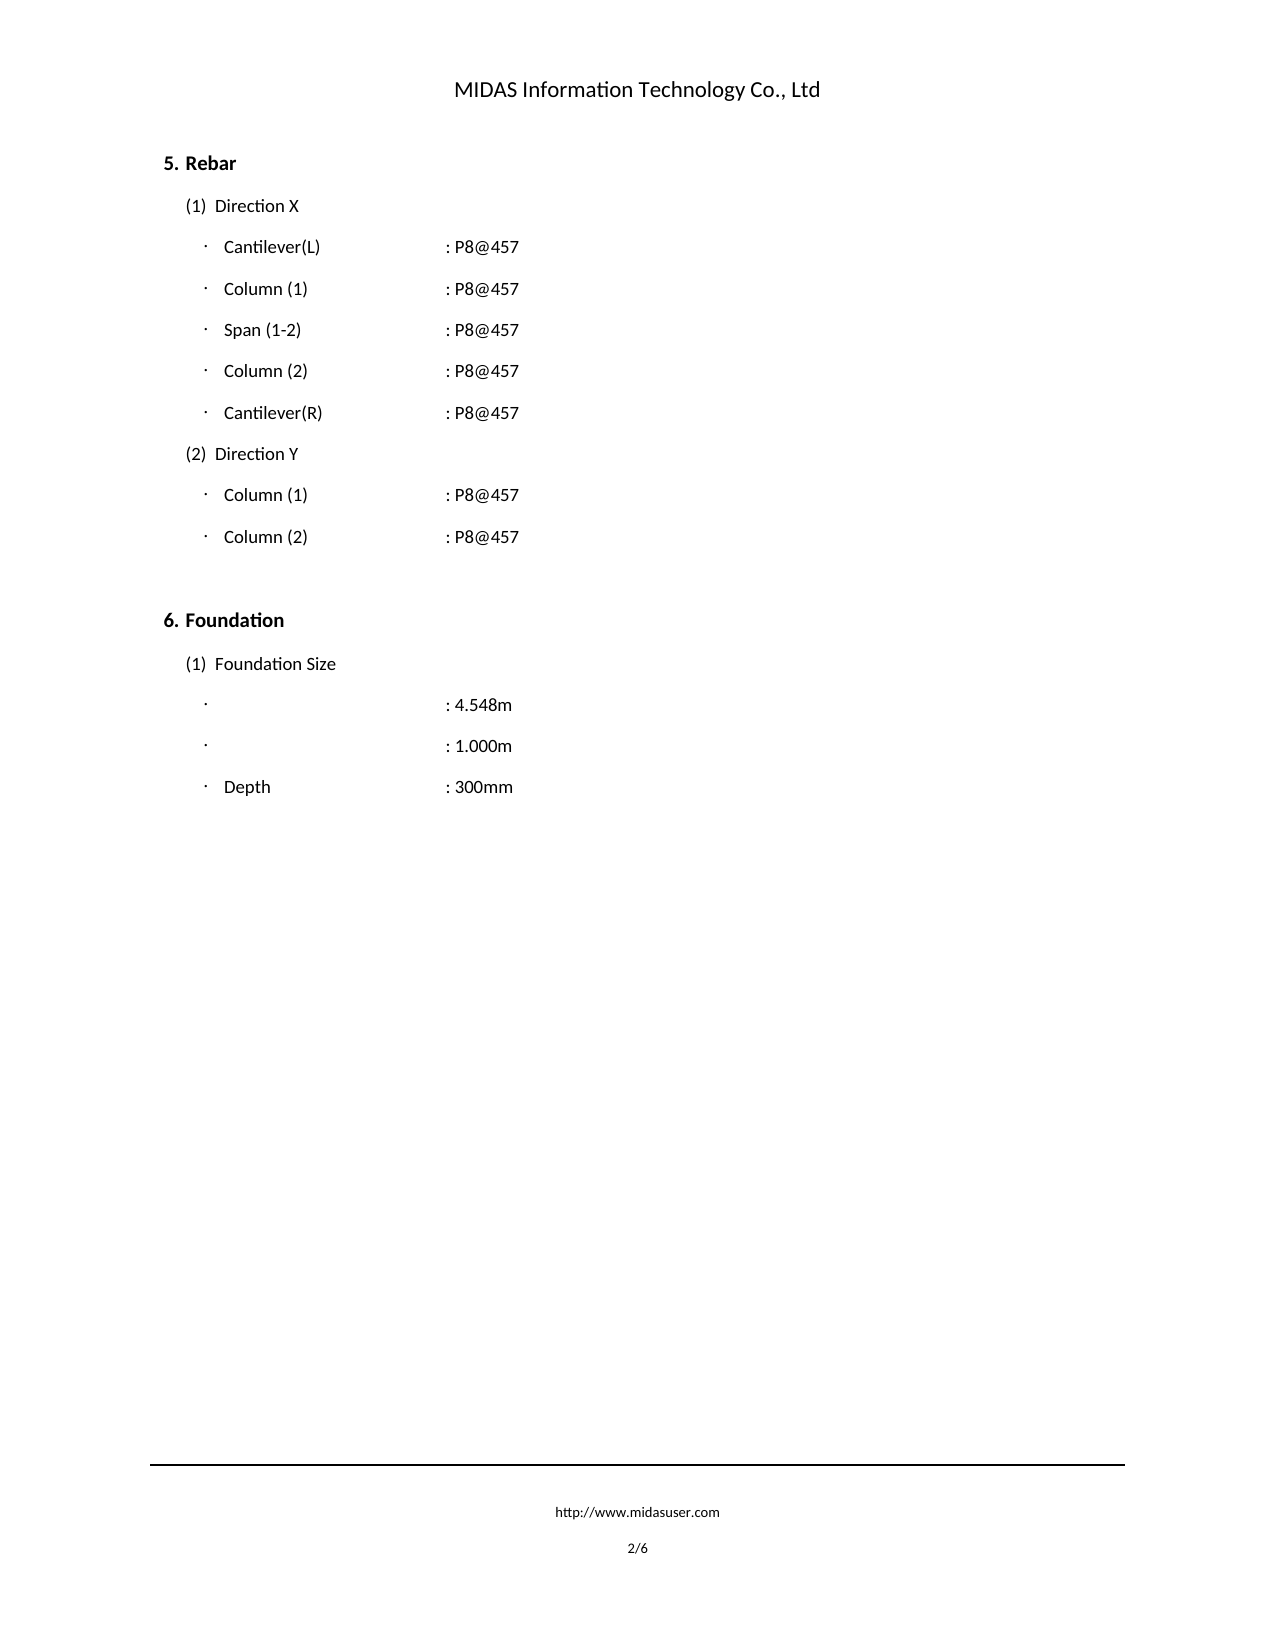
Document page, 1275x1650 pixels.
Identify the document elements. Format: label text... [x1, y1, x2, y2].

text Column (1) : P8@457 [197, 277, 1125, 300]
text : 4.548m [197, 693, 1125, 716]
text : 1.000m [197, 734, 1125, 757]
text Column (2) : P8@457 [197, 525, 1125, 548]
text Direction X [206, 194, 1125, 217]
text Foundation Size [206, 652, 1125, 674]
text Cantilever(R) : P8@457 [197, 401, 1125, 424]
text Foundation [179, 608, 1125, 633]
text Rebar [179, 150, 1125, 175]
text Span (1-2) : P8@457 [197, 318, 1125, 341]
text Cantilever(L) : P8@457 [197, 235, 1125, 258]
text Direction Y [206, 442, 1125, 465]
text Depth : 300mm [197, 776, 1125, 799]
text Column (2) : P8@457 [197, 359, 1125, 382]
text Column (1) : P8@457 [197, 483, 1125, 506]
